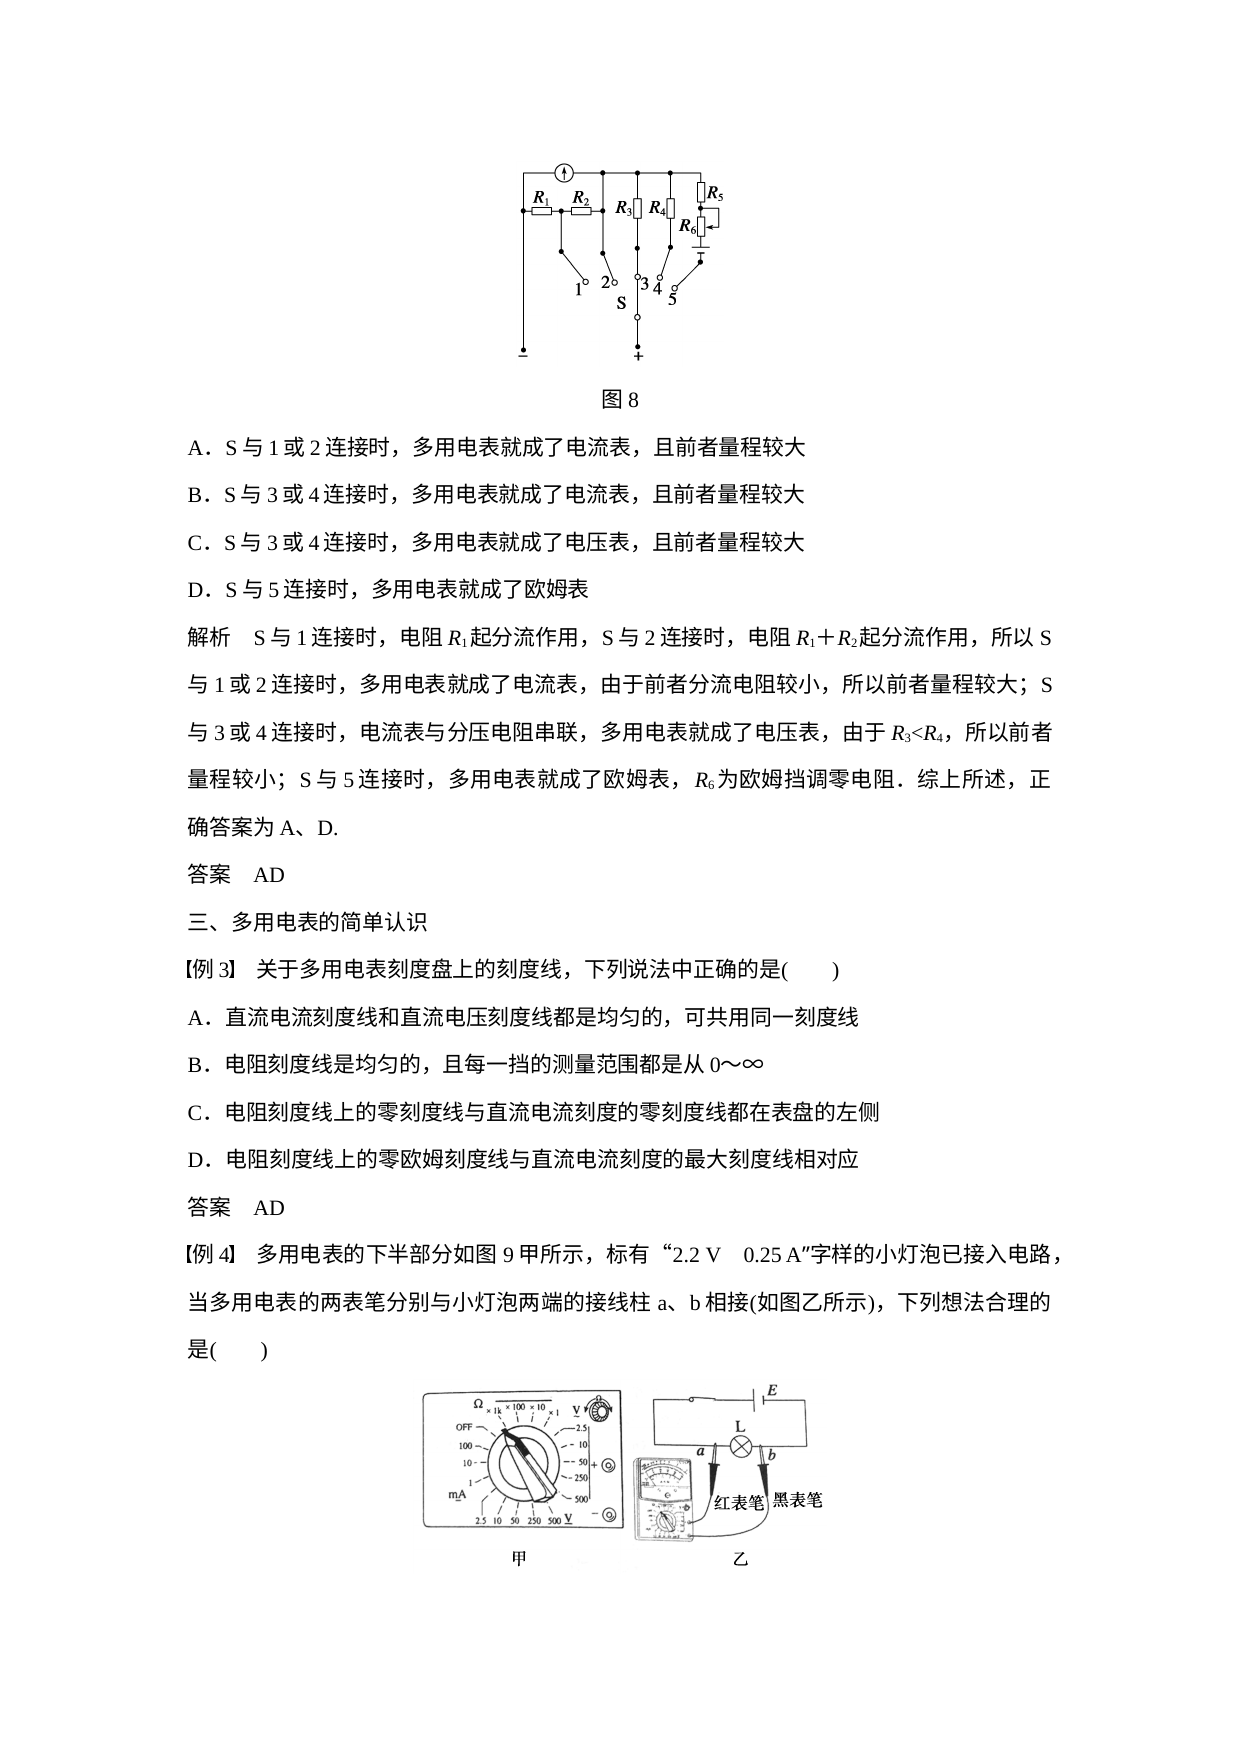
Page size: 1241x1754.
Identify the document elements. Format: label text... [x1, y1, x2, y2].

text 图8 [187, 382, 1053, 414]
text D．S与5连接时，多用电表就成了欧姆表 [187, 572, 1053, 604]
text 三、多用电表的简单认识 [187, 904, 1053, 936]
picture [187, 1245, 192, 1263]
text 例4 多用电表的下半部分如图9甲所示，标有“2.2 V ”字样的小灯泡已接入电路，当多用电表的两表笔分别与小灯泡两端的接线柱a、b相接(如图乙所示)，下列想法合理的是( ) [187, 1237, 1053, 1364]
text 答案 AD [187, 857, 1053, 889]
text 答案 AD [187, 1189, 1053, 1221]
picture [413, 1379, 827, 1574]
picture [229, 960, 234, 978]
picture [516, 161, 724, 367]
text A．S与1或2连接时，多用电表就成了电流表，且前者量程较大 [187, 429, 1053, 461]
text B．S与3或4连接时，多用电表就成了电流表，且前者量程较大 [187, 477, 1053, 509]
text C．电阻刻度线上的零刻度线与直流电流刻度的零刻度线都在表盘的左侧 [187, 1094, 1053, 1126]
text 例3 关于多用电表刻度盘上的刻度线，下列说法中正确的是( ) [187, 952, 1053, 984]
text D．电阻刻度线上的零欧姆刻度线与直流电流刻度的最大刻度线相对应 [187, 1142, 1053, 1174]
picture [229, 1245, 234, 1263]
text B．电阻刻度线是均匀的，且每一挡的测量范围都是从0～∞ [187, 1047, 1053, 1079]
picture [187, 960, 192, 978]
text A．直流电流刻度线和直流电压刻度线都是均匀的，可共用同一刻度线 [187, 999, 1053, 1031]
text 解析 S与1连接时，电阻R1起分流作用，S与2连接时，电阻R1＋R2起分流作用，所以S与1或2连接时，多用电表就成了电流表，由于前者分流电阻较小，所以前者量程较大；S与3或4连接时，电流表与分压电阻串联，多用电表就成了电压表，由于R3<R4，所以前者量程较小；S与5连接时，多用电表就成了欧姆表，R6为欧姆挡调零电阻．综上所述，正确答案为A、D. [187, 619, 1053, 841]
text C．S与3或4连接时，多用电表就成了电压表，且前者量程较大 [187, 524, 1053, 556]
